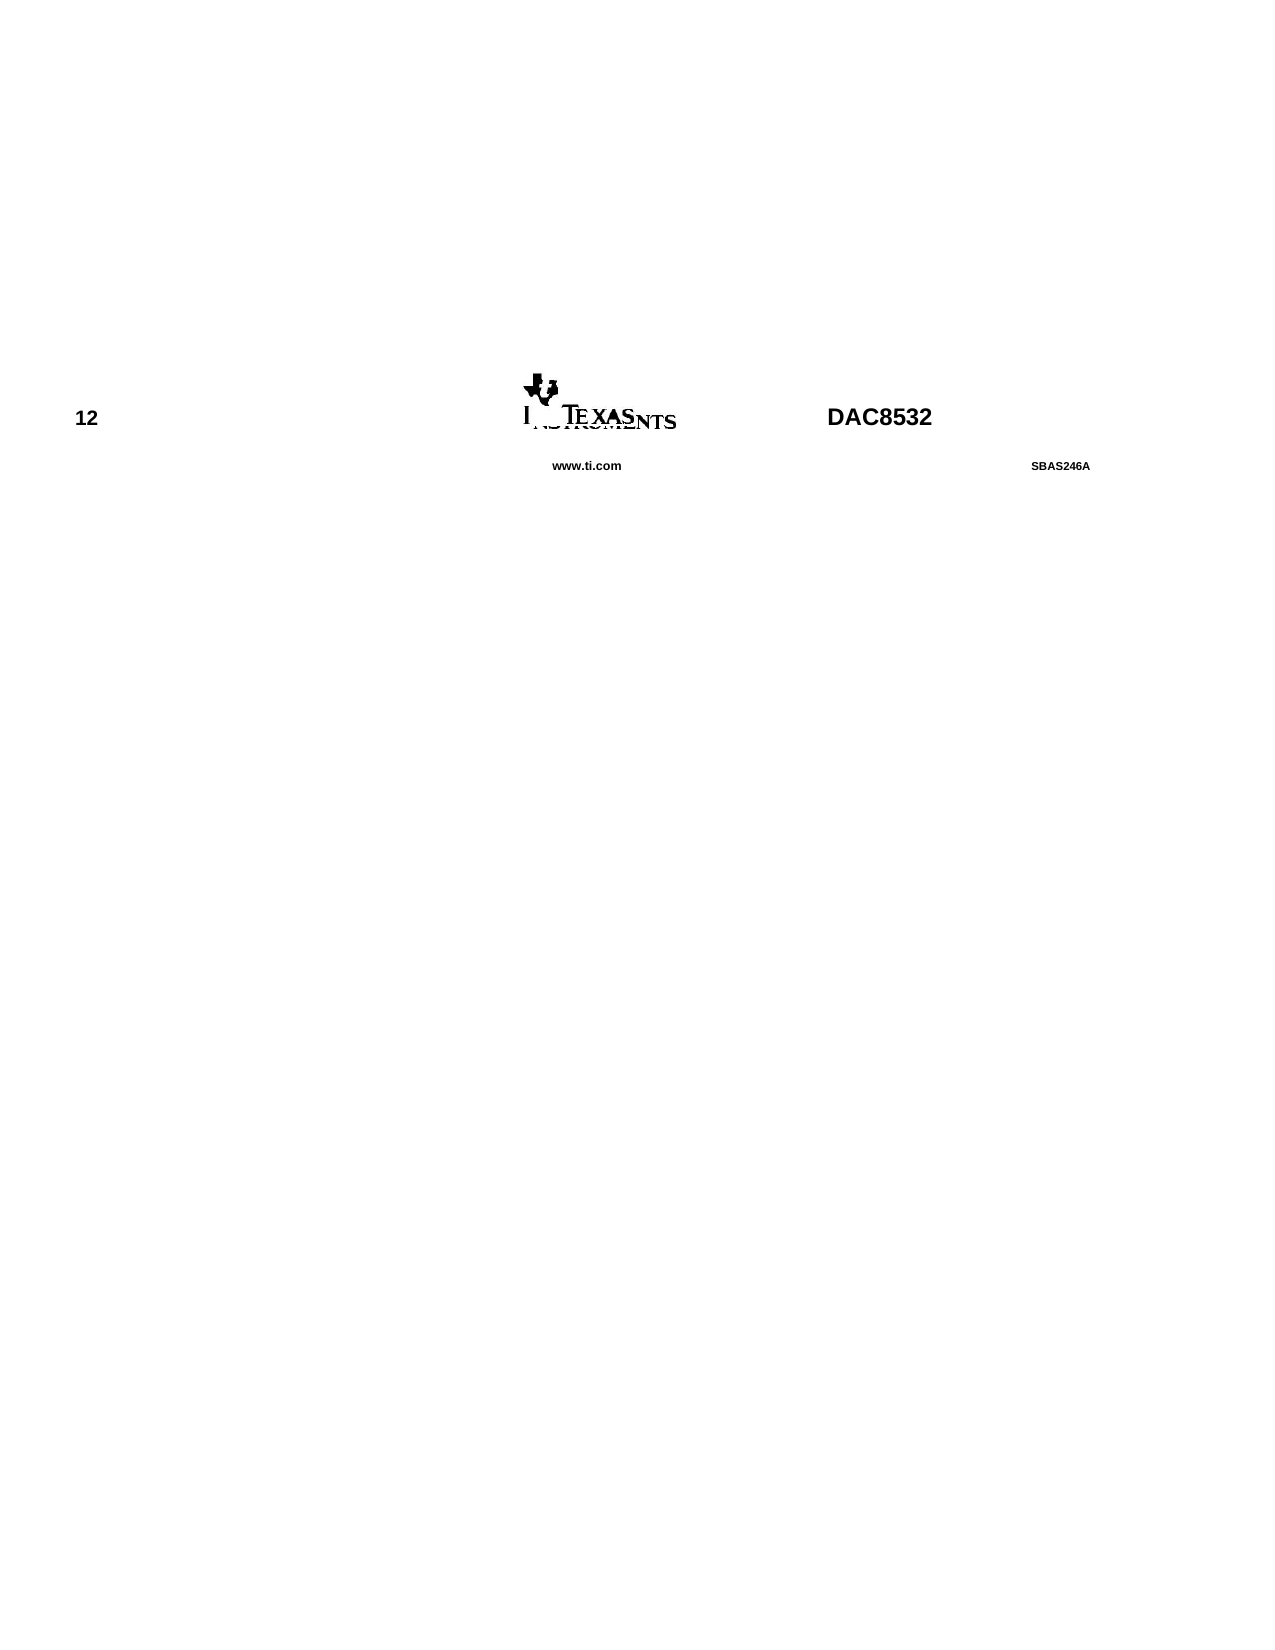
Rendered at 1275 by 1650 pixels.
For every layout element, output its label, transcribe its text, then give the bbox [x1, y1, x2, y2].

text 12 DAC8532 [75, 371, 1127, 430]
picture [521, 371, 635, 426]
text www.ti.com SBAS246A [552, 459, 1127, 473]
